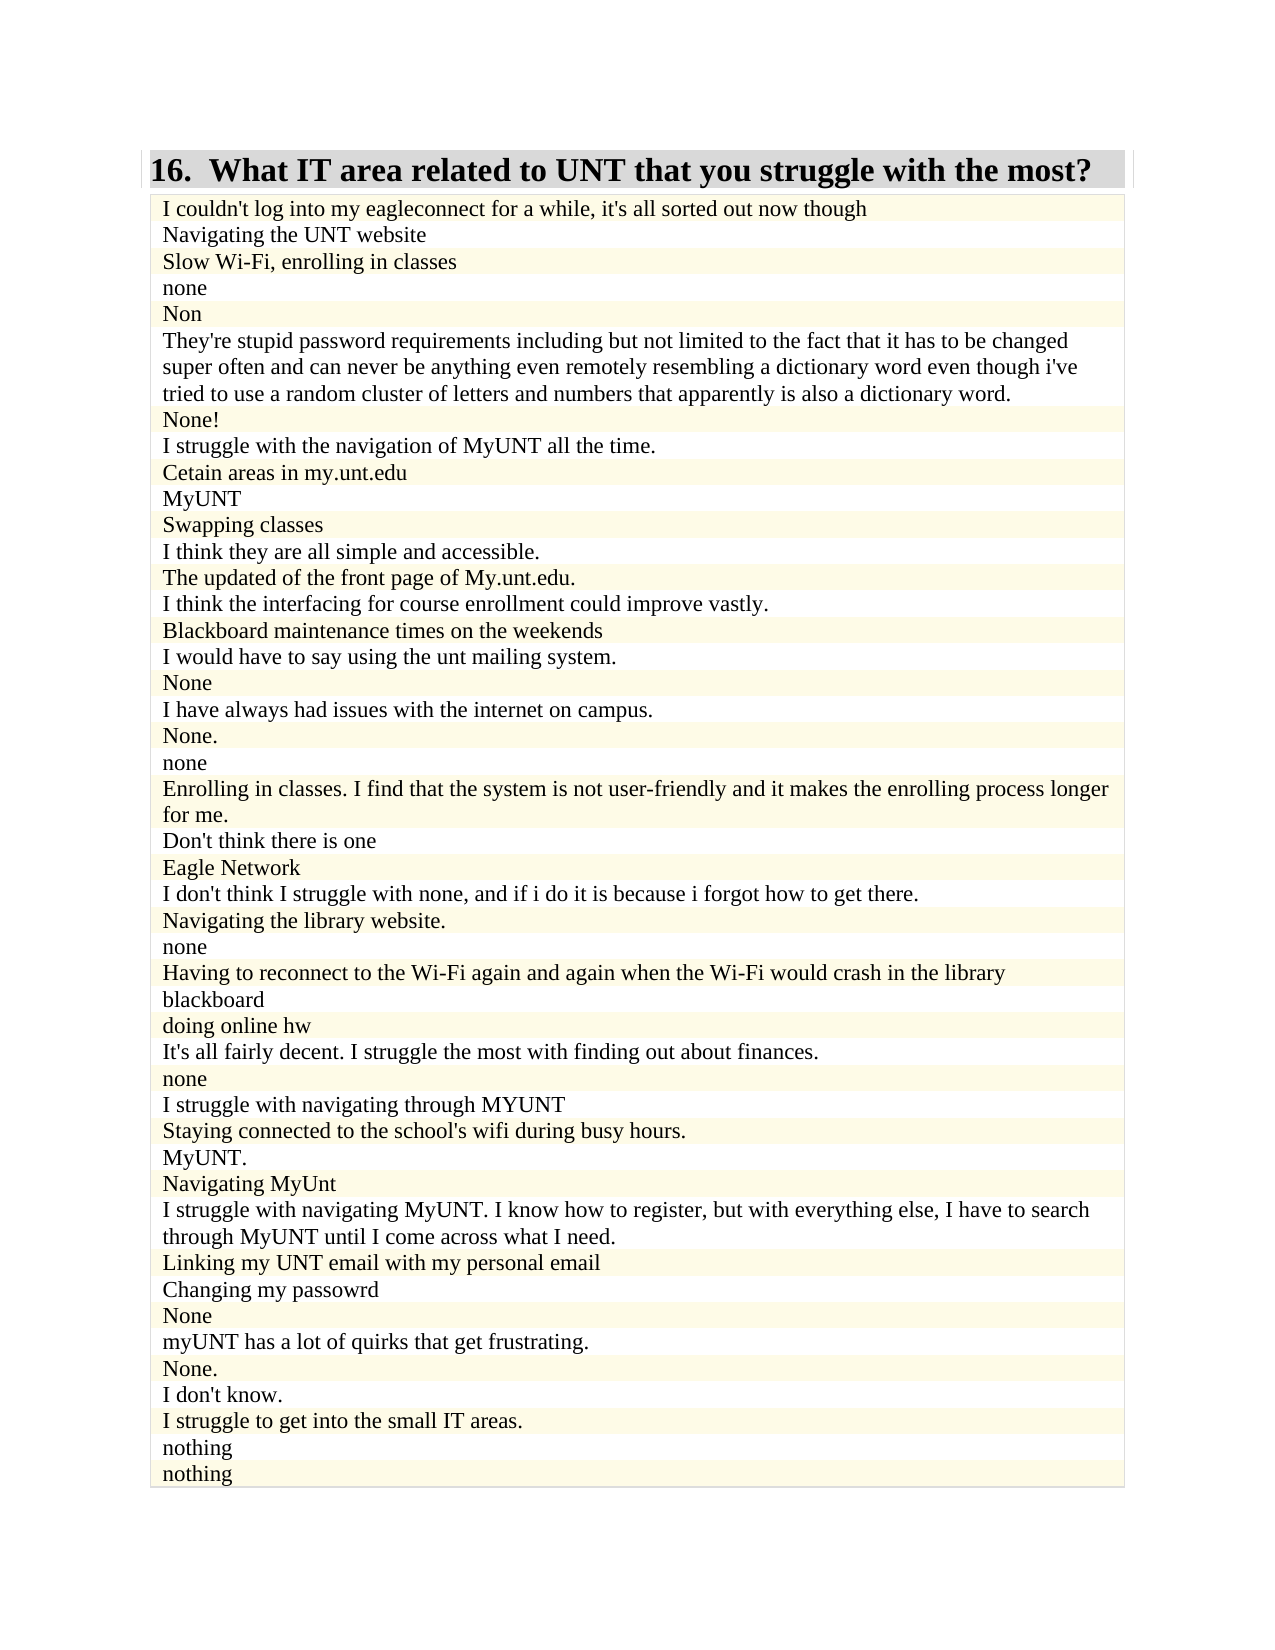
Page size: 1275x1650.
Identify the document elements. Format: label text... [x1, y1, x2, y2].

table_cell None! [151, 406, 1124, 432]
table_cell Cetain areas in my.unt.edu [151, 459, 1124, 485]
table_cell None. [151, 722, 1124, 748]
table_cell I don't know. [151, 1381, 1124, 1407]
table_cell doing online hw [151, 1012, 1124, 1038]
table_cell none [151, 1065, 1124, 1091]
table_cell Eagle Network [151, 854, 1124, 880]
table_header I couldn't log into my eagleconnect for a while, it's all sorted out now though [151, 195, 1124, 221]
table_cell None [151, 670, 1124, 696]
table_cell Blackboard maintenance times on the weekends [151, 617, 1124, 643]
table_cell The updated of the front page of My.unt.edu. [151, 564, 1124, 590]
table_cell Non [151, 301, 1124, 327]
table_cell Linking my UNT email with my personal email [151, 1249, 1124, 1276]
table_cell blackboard [151, 986, 1124, 1012]
table_cell nothing [151, 1460, 1124, 1486]
table_cell I have always had issues with the internet on campus. [151, 696, 1124, 722]
table_cell They're stupid password requirements including but not limited to the fact that it has to be changed super often and can never be anything even remotely resembling a dictionary word even though i've tried to use a random cluster of letters and numbers that apparently is also a dictionary word. [151, 327, 1124, 406]
table_cell MyUNT. [151, 1144, 1124, 1170]
table_cell Navigating the UNT website [151, 221, 1124, 248]
table_cell Slow Wi-Fi, enrolling in classes [151, 248, 1124, 274]
table_cell myUNT has a lot of quirks that get frustrating. [151, 1328, 1124, 1355]
table_cell I struggle with navigating MyUNT. I know how to register, but with everything else, I have to search through MyUNT until I come across what I need. [151, 1197, 1124, 1249]
table_cell I think they are all simple and accessible. [151, 538, 1124, 564]
table_cell I would have to say using the unt mailing system. [151, 643, 1124, 669]
table_cell Navigating MyUnt [151, 1170, 1124, 1197]
table_cell none [151, 933, 1124, 959]
table_cell I think the interfacing for course enrollment could improve vastly. [151, 590, 1124, 617]
table_cell Don't think there is one [151, 828, 1124, 854]
table_cell Having to reconnect to the Wi-Fi again and again when the Wi-Fi would crash in the library [151, 959, 1124, 986]
table_cell none [151, 749, 1124, 775]
table_cell None. [151, 1355, 1124, 1381]
table_cell Staying connected to the school's wifi during busy hours. [151, 1118, 1124, 1144]
table_cell I struggle with navigating through MYUNT [151, 1091, 1124, 1117]
table_cell Changing my passowrd [151, 1276, 1124, 1302]
table_cell Swapping classes [151, 511, 1124, 538]
table_cell none [151, 274, 1124, 301]
table_cell MyUNT [151, 485, 1124, 511]
table_cell I don't think I struggle with none, and if i do it is because i forgot how to get there. [151, 880, 1124, 907]
table_cell It's all fairly decent. I struggle the most with finding out about finances. [151, 1039, 1124, 1065]
table_cell I struggle with the navigation of MyUNT all the time. [151, 432, 1124, 459]
table_cell None [151, 1302, 1124, 1328]
table_cell nothing [151, 1434, 1124, 1460]
text 16. What IT area related to UNT that you struggle with the most? [150, 150, 1125, 188]
table_cell Navigating the library website. [151, 907, 1124, 933]
table_cell Enrolling in classes. I find that the system is not user-friendly and it makes the enrolling process longer for me. [151, 775, 1124, 828]
table_cell I struggle to get into the small IT areas. [151, 1408, 1124, 1434]
